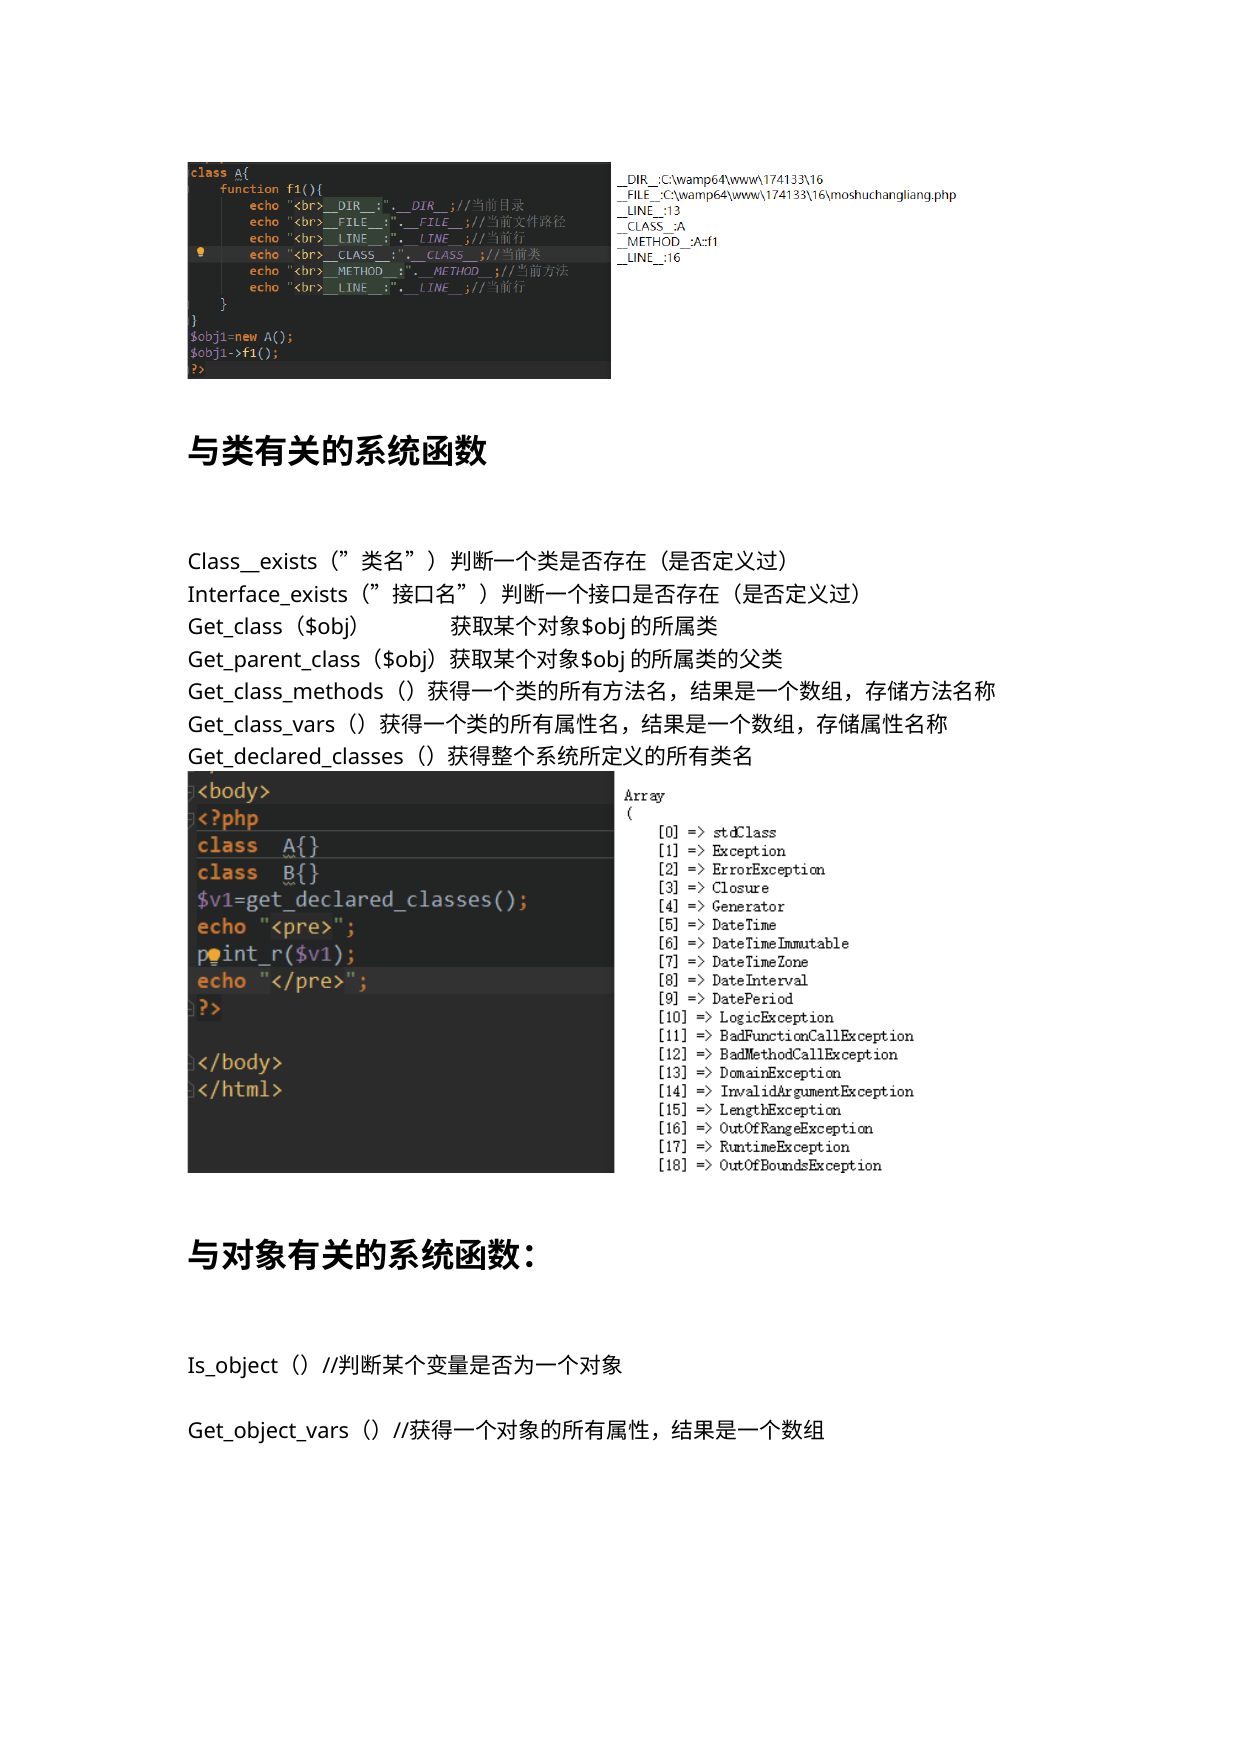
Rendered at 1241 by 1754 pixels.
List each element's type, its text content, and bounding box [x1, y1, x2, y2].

picture [187, 771, 1053, 1173]
subtitle 与类有关的系统函数 [187, 417, 1053, 482]
text Get_class_methods（）获得一个类的所有方法名，结果是一个数组，存储方法名称 [187, 674, 1053, 706]
text Get_parent_class（$obj）获取某个对象$obj的所属类的父类 [187, 641, 1053, 674]
text Get_declared_classes（）获得整个系统所定义的所有类名 [187, 739, 1053, 771]
text Class__exists（”类名”） 判断一个类是否存在（是否定义过） [187, 544, 1053, 576]
text Get_object_vars（）//获得一个对象的所有属性，结果是一个数组 [187, 1413, 1053, 1446]
picture [187, 162, 1053, 379]
subtitle 与对象有关的系统函数： [187, 1221, 1053, 1286]
text Get_class（$obj） 获取某个对象$obj的所属类 [187, 609, 1053, 641]
text Interface_exists（”接口名”）判断一个接口是否存在（是否定义过） [187, 576, 1053, 609]
text Get_class_vars（）获得一个类的所有属性名，结果是一个数组，存储属性名称 [187, 706, 1053, 739]
text Is_object（）//判断某个变量是否为一个对象 [187, 1348, 1053, 1381]
